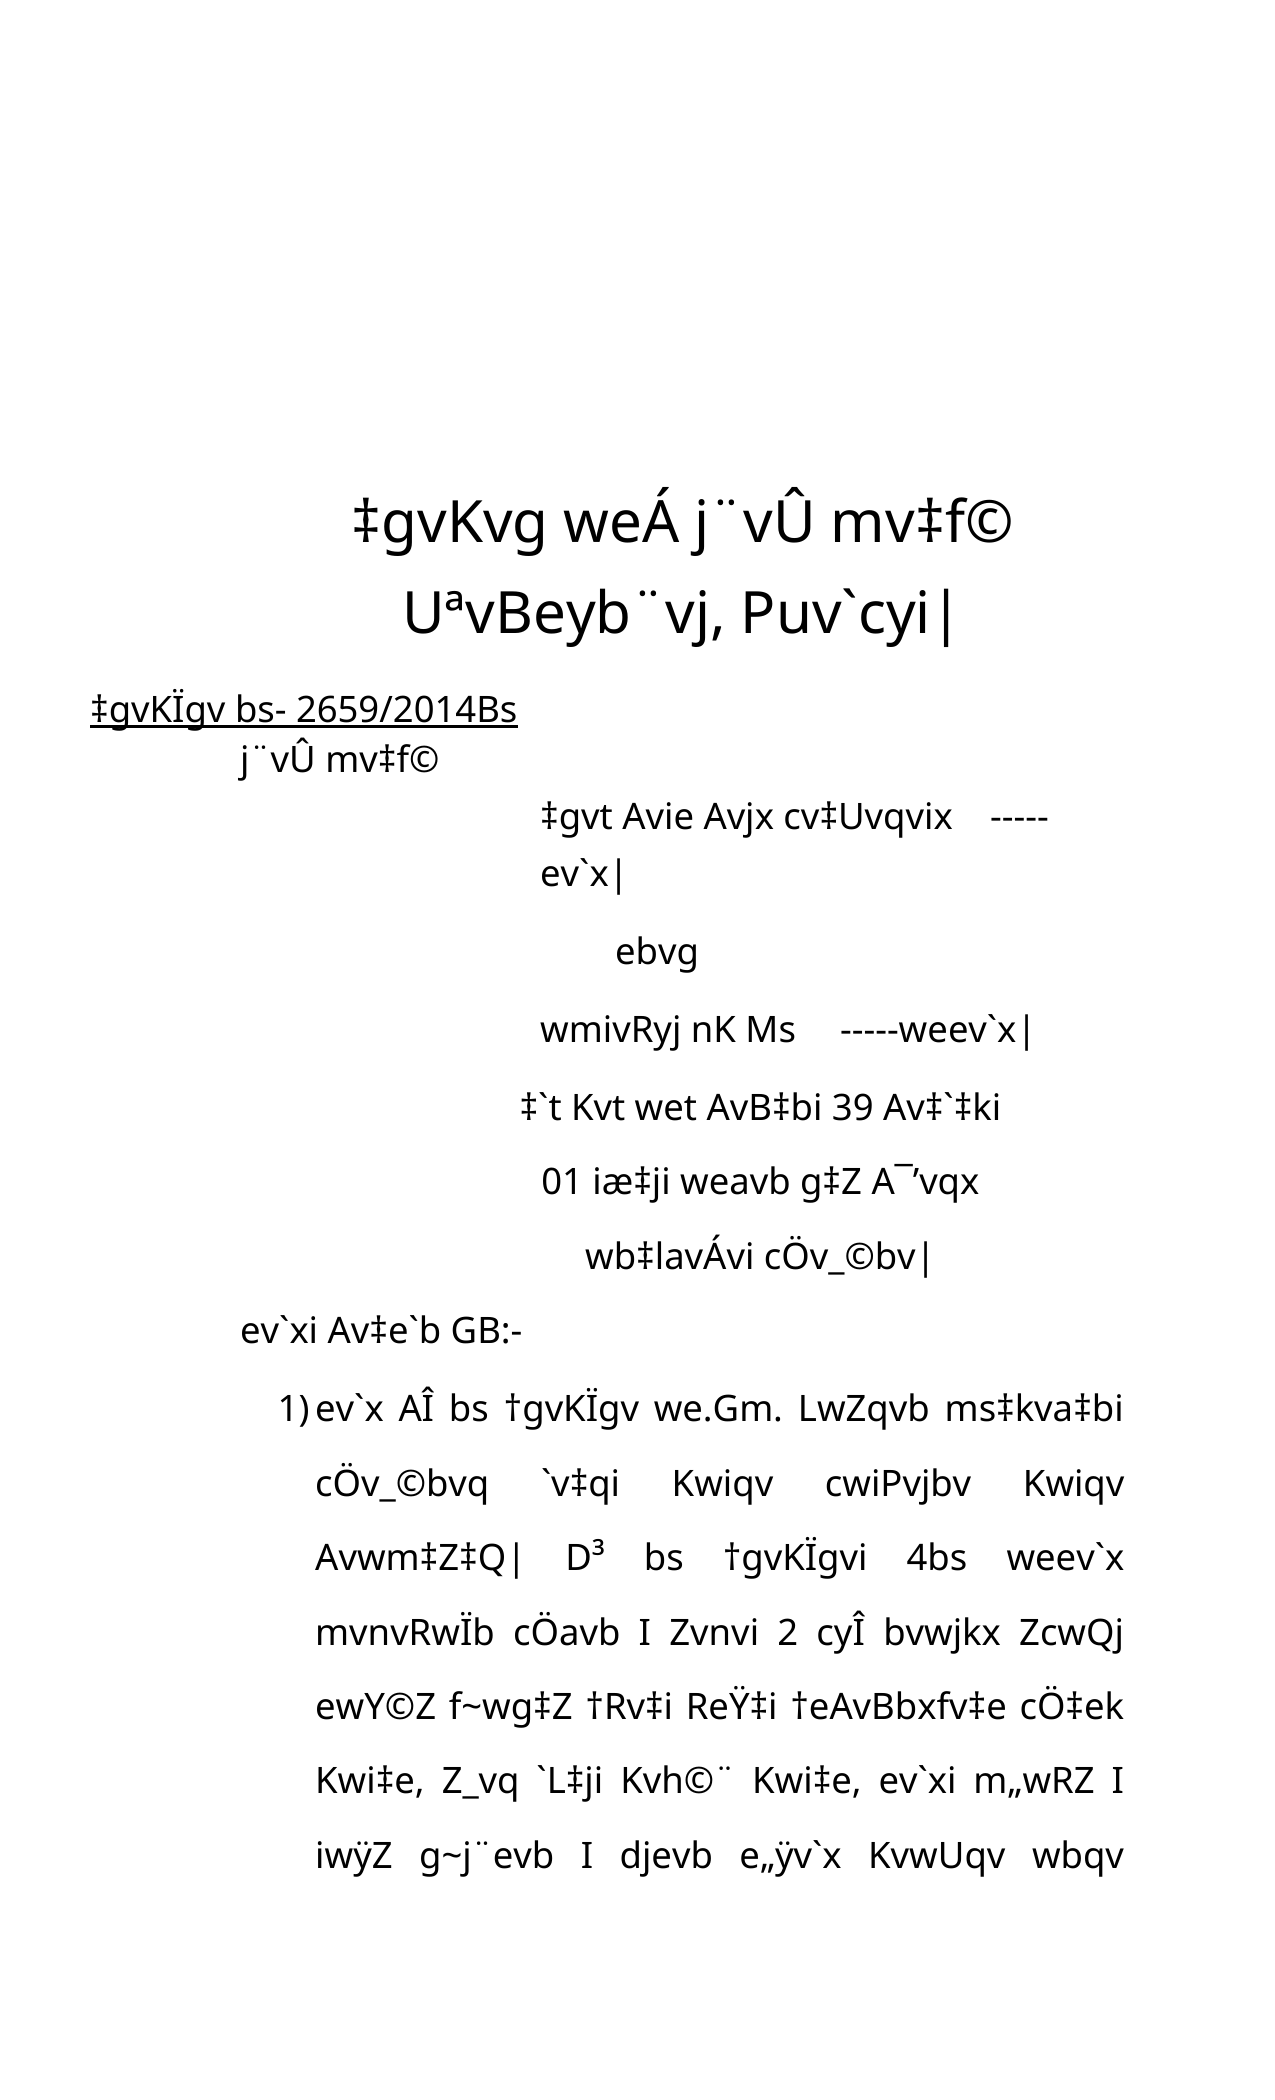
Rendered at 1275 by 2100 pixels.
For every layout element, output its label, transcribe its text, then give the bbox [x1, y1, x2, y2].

text ‡gvKvg weÁ j¨vÛ mv‡f© UªvBeyb¨vj, Puv`cyi| [240, 480, 1125, 651]
text ebvg [540, 925, 1125, 975]
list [277, 1382, 1125, 1879]
text ‡gvt Avie Avjx cv‡Uvqvix -----ev`x| [540, 790, 1125, 897]
text ‡gvKÏgv bs- 2659/2014Bs [90, 683, 1125, 733]
text ‡`t Kvt wet AvB‡bi 39 Av‡`‡ki 01 iæ‡ji weavb g‡Z A¯’vqx wb‡lavÁvi cÖv_©bv| [502, 1081, 1018, 1280]
text j¨vÛ mv‡f© [240, 733, 1125, 783]
text ev`xi Av‡e`b GB:- [240, 1304, 1125, 1354]
text wmivRyj nK Ms -----weev`x| [540, 1003, 1125, 1053]
